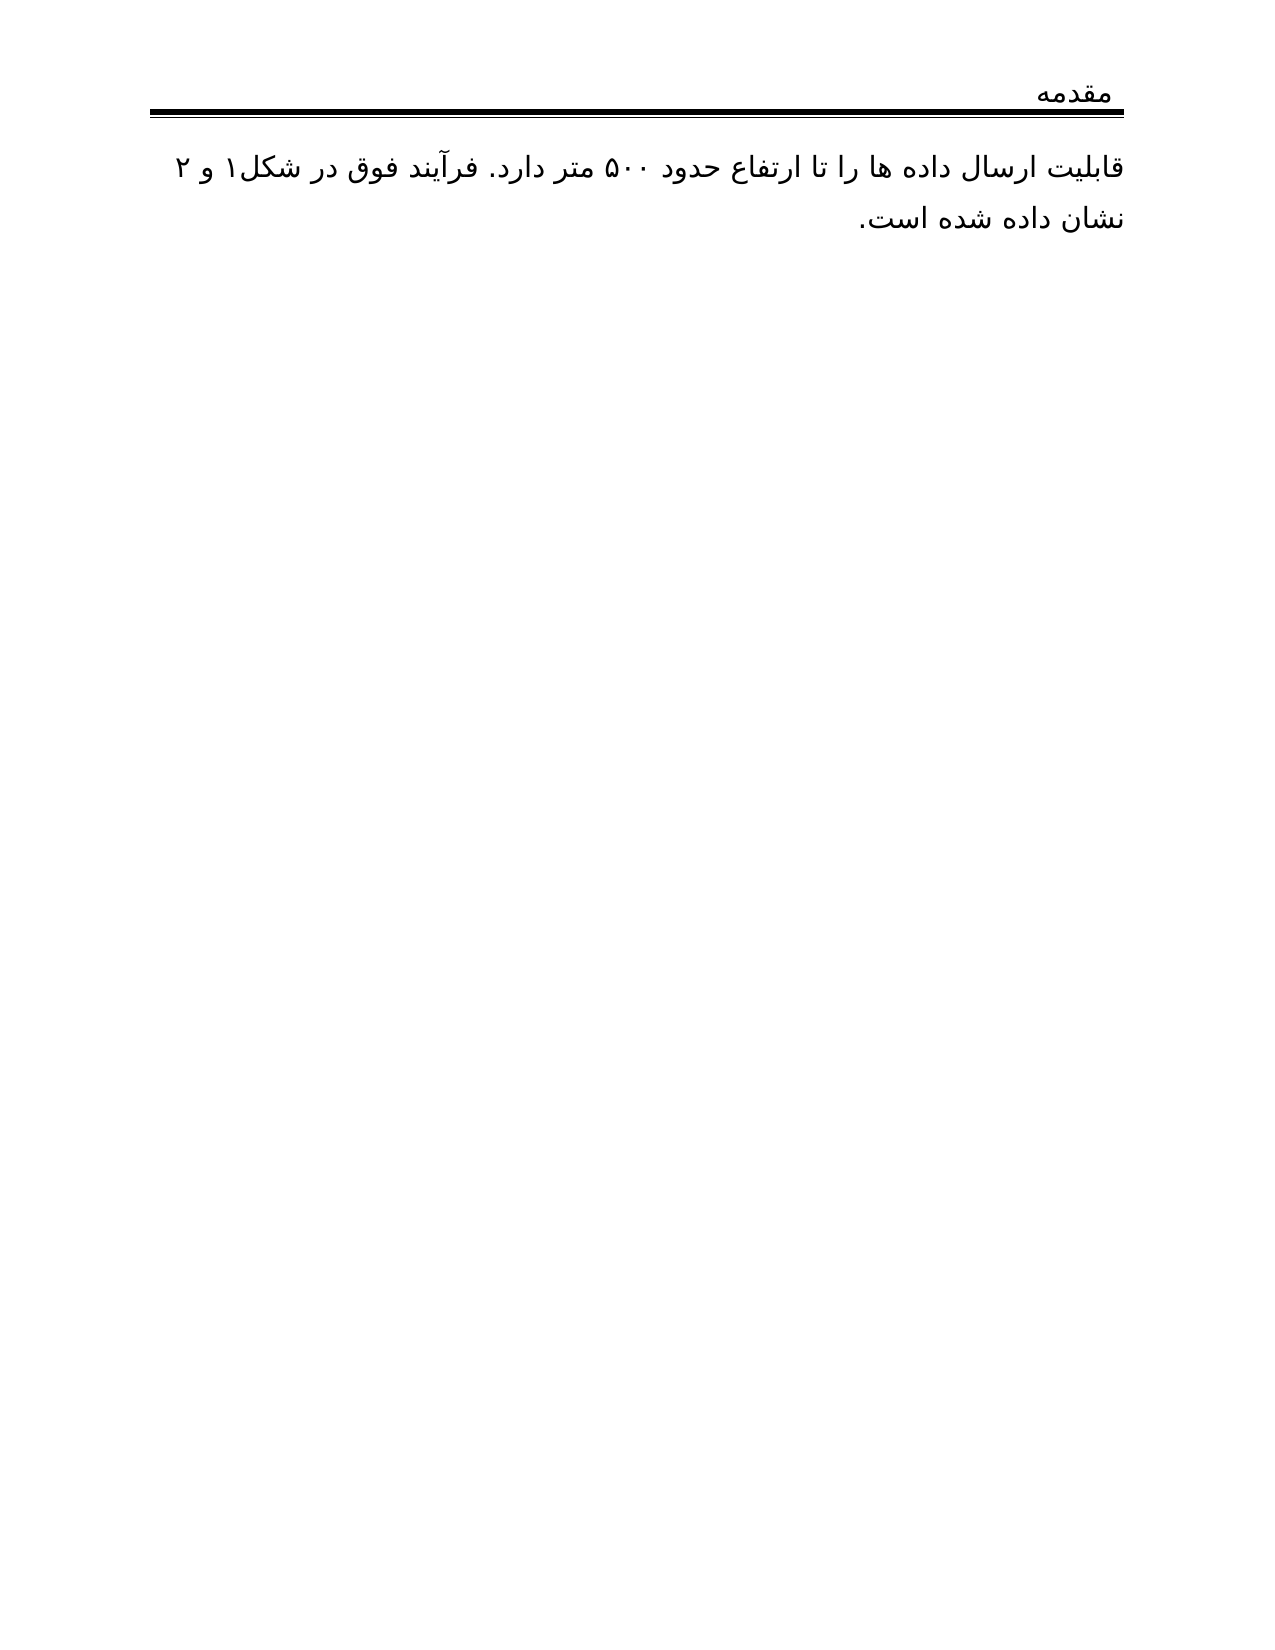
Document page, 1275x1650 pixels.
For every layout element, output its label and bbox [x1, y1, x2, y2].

text [150, 150, 1125, 235]
